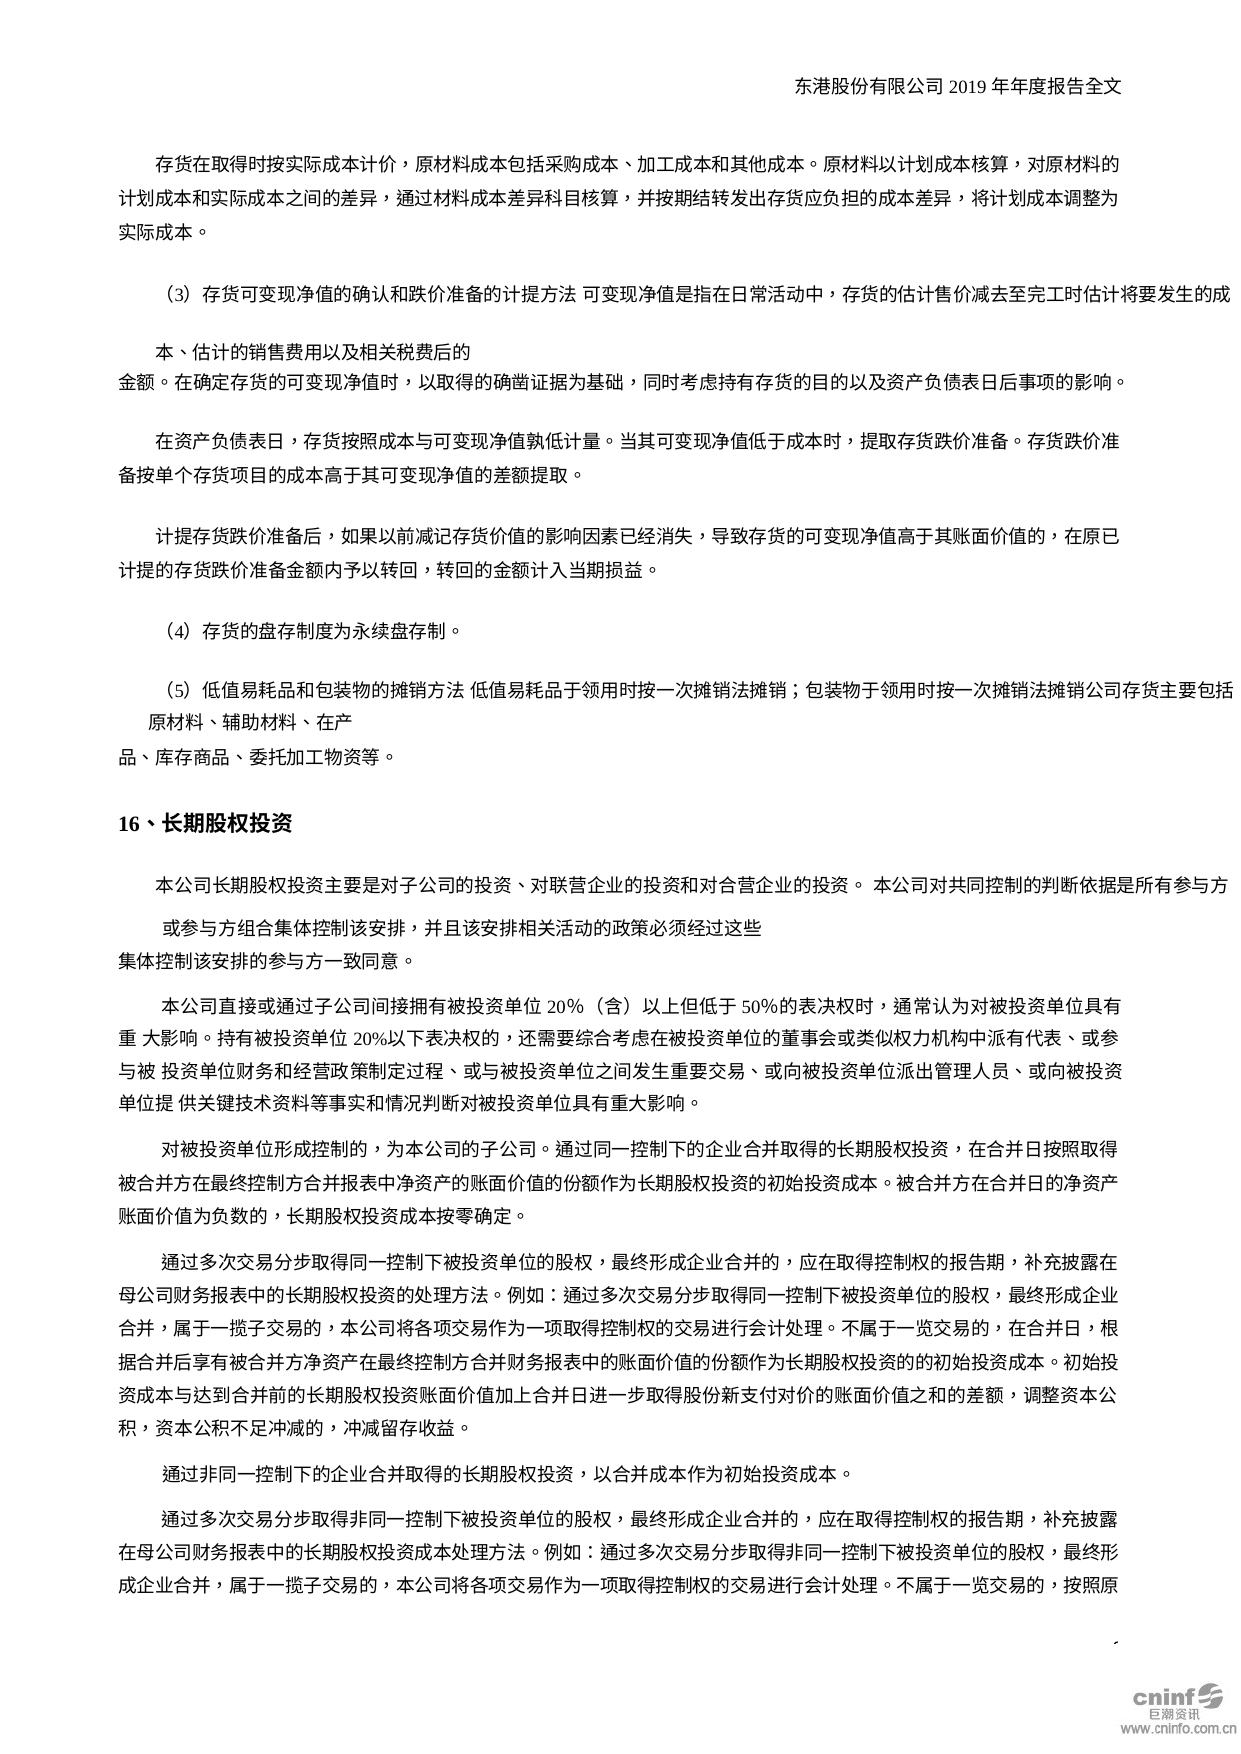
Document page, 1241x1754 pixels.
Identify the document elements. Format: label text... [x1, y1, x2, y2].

text （5）低值易耗品和包装物的摊销方法 低值易耗品于领用时按一次摊销法摊销；包装物于领用时按一次摊销法摊销公司存货主要包括原材料、辅助材料、在产 [148, 677, 1240, 734]
text 本公司长期股权投资主要是对子公司的投资、对联营企业的投资和对合营企业的投资。 本公司对共同控制的判断依据是所有参与方或参与方组合集体控制该安排，并且该安排相关活动的政策必须经过这些 [156, 855, 1240, 941]
text （4）存货的盘存制度为永续盘存制。 [156, 619, 1240, 644]
text 本公司直接或通过子公司间接拥有被投资单位20％（含）以上但低于50％的表决权时，通常认为对被投资单位具有重 大影响。持有被投资单位20%以下表决权的，还需要综合考虑在被投资单位的董事会或类似权力机构中派有代表、或参与被 投资单位财务和经营政策制定过程、或与被投资单位之间发生重要交易、或向被投资单位派出管理人员、或向被投资单位提 供关键技术资料等事实和情况判断对被投资单位具有重大影响。 [118, 993, 1122, 1116]
text 存货在取得时按实际成本计价，原材料成本包括采购成本、加工成本和其他成本。原材料以计划成本核算，对原材料的 计划成本和实际成本之间的差异，通过材料成本差异科目核算，并按期结转发出存货应负担的成本差异，将计划成本调整为 实际成本。 [118, 151, 1123, 245]
text 计提存货跌价准备后，如果以前减记存货价值的影响因素已经消失，导致存货的可变现净值高于其账面价值的，在原已 计提的存货跌价准备金额内予以转回，转回的金额计入当期损益。 [118, 523, 1122, 583]
picture [1115, 1680, 1240, 1737]
text （3）存货可变现净值的确认和跌价准备的计提方法 可变现净值是指在日常活动中，存货的估计售价减去至完工时估计将要发生的成本、估计的销售费用以及相关税费后的 [156, 256, 1240, 371]
text 集体控制该安排的参与方一致同意。 [118, 948, 1240, 974]
text 品、库存商品、委托加工物资等。 [118, 744, 1240, 769]
text 对被投资单位形成控制的，为本公司的子公司。通过同一控制下的企业合并取得的长期股权投资，在合并日按照取得 被合并方在最终控制方合并报表中净资产的账面价值的份额作为长期股权投资的初始投资成本。被合并方在合并日的净资产 账面价值为负数的，长期股权投资成本按零确定。 [118, 1137, 1122, 1229]
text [118, 1506, 1122, 1598]
text 在资产负债表日，存货按照成本与可变现净值孰低计量。当其可变现净值低于成本时，提取存货跌价准备。存货跌价准 备按单个存货项目的成本高于其可变现净值的差额提取。 [118, 428, 1122, 487]
text 通过非同一控制下的企业合并取得的长期股权投资，以合并成本作为初始投资成本。 [162, 1461, 1240, 1487]
text 金额。在确定存货的可变现净值时，以取得的确凿证据为基础，同时考虑持有存货的目的以及资产负债表日后事项的影响。 [118, 371, 1240, 394]
text 通过多次交易分步取得同一控制下被投资单位的股权，最终形成企业合并的，应在取得控制权的报告期，补充披露在 母公司财务报表中的长期股权投资的处理方法。例如：通过多次交易分步取得同一控制下被投资单位的股权，最终形成企业 合并，属于一揽子交易的，本公司将各项交易作为一项取得控制权的交易进行会计处理。不属于一览交易的，在合并日，根 据合并后享有被合并方净资产在最终控制方合并财务报表中的账面价值的份额作为长期股权投资的的初始投资成本。初始投 资成本与达到合并前的长期股权投资账面价值加上合并日进一步取得股份新支付对价的账面价值之和的差额，调整资本公 积，资本公积不足冲减的，冲减留存收益。 [118, 1249, 1122, 1441]
subtitle 16、长期股权投资 [118, 808, 1240, 837]
